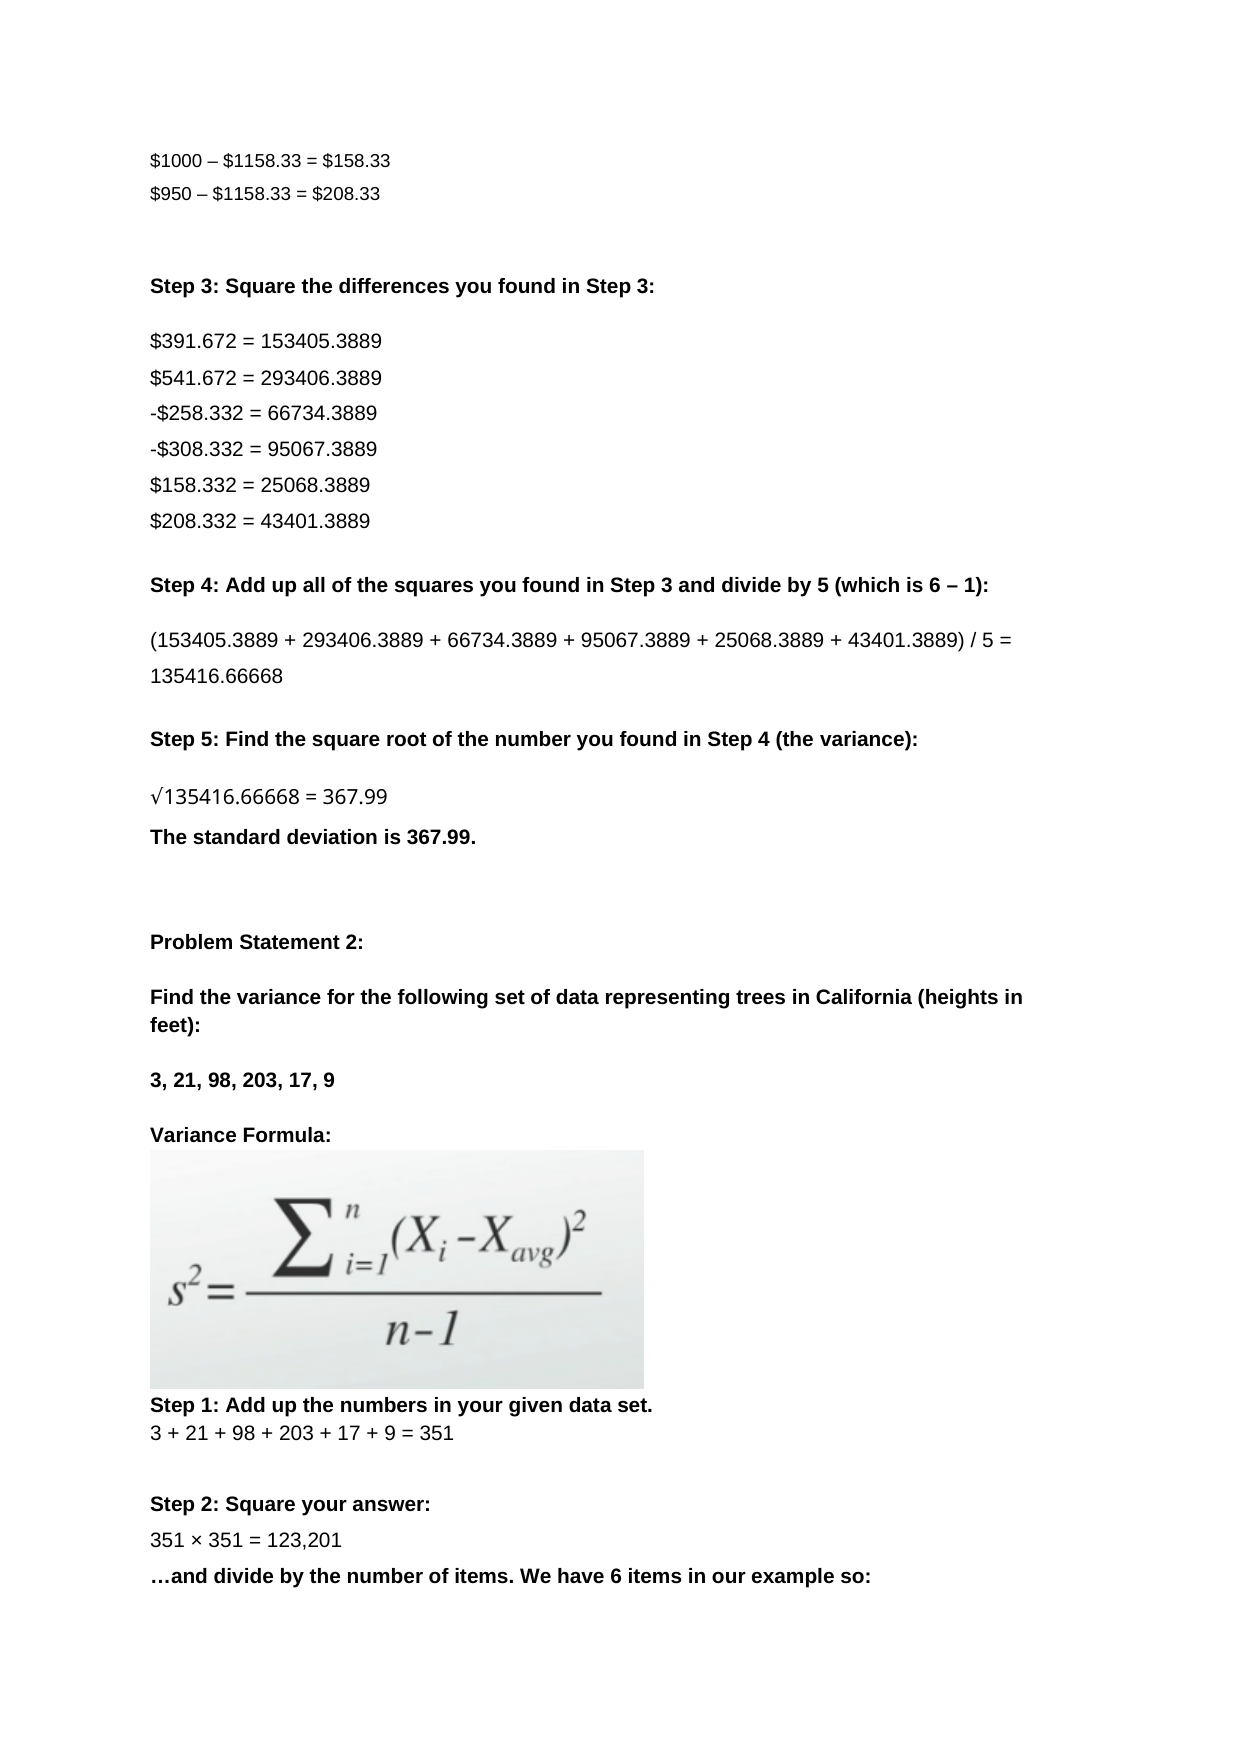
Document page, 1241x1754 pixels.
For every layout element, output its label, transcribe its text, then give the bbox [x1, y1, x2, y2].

text Step 4: Add up all of the squares you found in Step 3 and divide by 5 (which is 6 – 1): [150, 572, 1090, 596]
text 3 + 21 + 98 + 203 + 17 + 9 = 351 [150, 1420, 1090, 1444]
text 3, 21, 98, 203, 17, 9 [150, 1067, 1090, 1091]
text 351 × 351 = 123,201 [150, 1528, 1090, 1552]
text $391.672 = 153405.3889 [150, 329, 1090, 353]
text Variance Formula: [150, 1122, 1090, 1146]
text $541.672 = 293406.3889 [150, 365, 1090, 389]
text Step 2: Square your answer: [150, 1492, 1090, 1516]
text -$308.332 = 95067.3889 [150, 437, 1090, 461]
text √135416.66668 = 367.99 [150, 782, 1090, 810]
picture [150, 1150, 644, 1389]
text Step 3: Square the differences you found in Step 3: [150, 274, 1090, 298]
text $208.332 = 43401.3889 [150, 509, 1090, 533]
text Problem Statement 2: [150, 930, 1090, 954]
text Find the variance for the following set of data representing trees in California (heights in [150, 985, 1090, 1009]
text …and divide by the number of items. We have 6 items in our example so: [150, 1564, 1090, 1588]
text (153405.3889 + 293406.3889 + 66734.3889 + 95067.3889 + 25068.3889 + 43401.3889) / 5 = 135416.66668 [150, 627, 1090, 687]
text The standard deviation is 367.99. [150, 824, 1090, 848]
text $950 – $1158.33 = $208.33 [150, 182, 1090, 204]
text feet): [150, 1012, 1090, 1036]
text Step 1: Add up the numbers in your given data set. [150, 1393, 1090, 1417]
text $1000 – $1158.33 = $158.33 [150, 150, 1090, 172]
text Step 5: Find the square root of the number you found in Step 4 (the variance): [150, 727, 1090, 751]
text $158.332 = 25068.3889 [150, 473, 1090, 497]
text -$258.332 = 66734.3889 [150, 401, 1090, 425]
